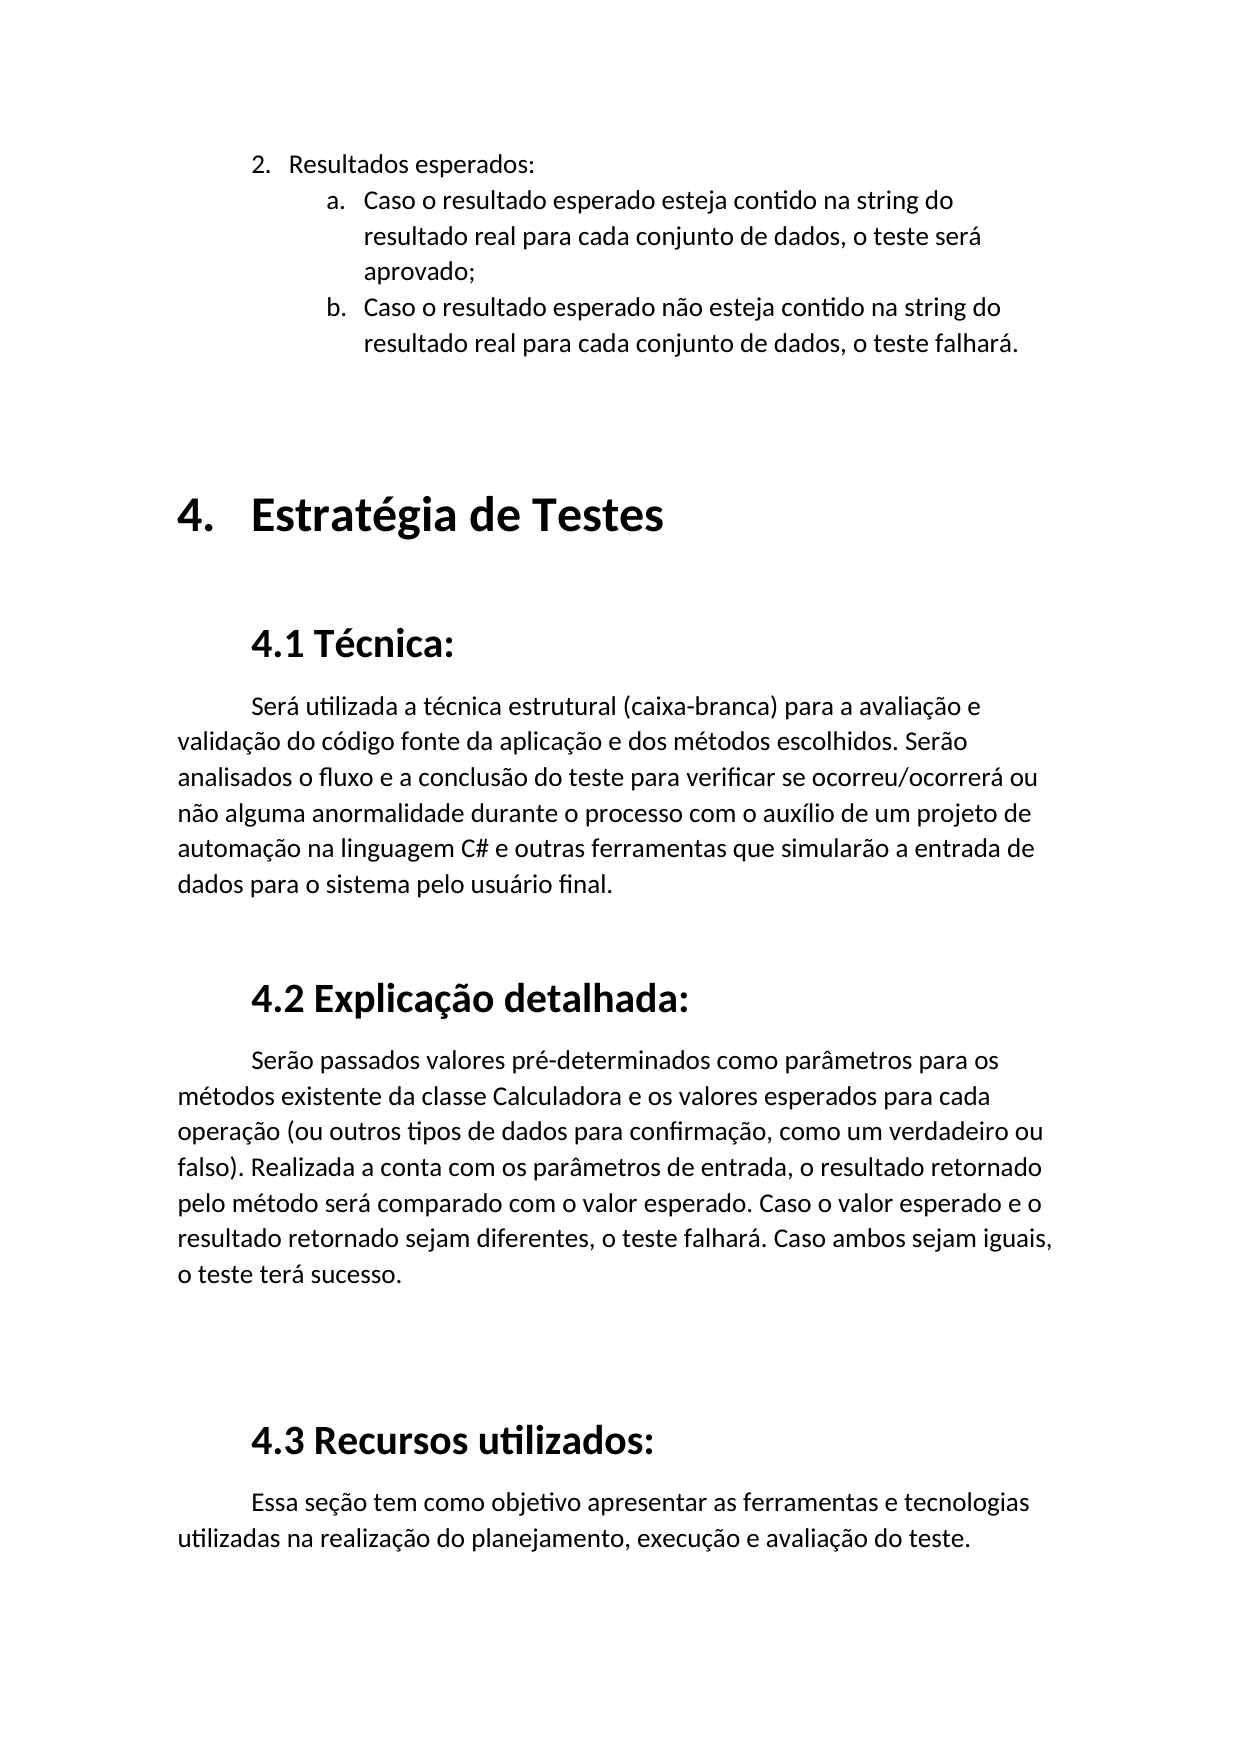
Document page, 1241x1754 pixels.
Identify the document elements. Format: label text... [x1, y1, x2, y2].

text 4. Estratégia de Testes [177, 483, 1063, 544]
list Caso o resultado esperado esteja contido na string do resultado real para cada conjunto de dados, o teste será aprovado; [326, 183, 1063, 287]
text 4.3 Recursos utilizados: [177, 1414, 1063, 1465]
text Essa seção tem como objetivo apresentar as ferramentas e tecnologias utilizadas na realização do planejamento, execução e avaliação do teste. [177, 1485, 1063, 1554]
text Serão passados valores pré-determinados como parâmetros para os métodos existente da classe Calculadora e os valores esperados para cada operação (ou outros tipos de dados para confirmação, como um verdadeiro ou falso). Realizada a conta com os parâmetros de entrada, o resultado retornado pelo método será comparado com o valor esperado. Caso o valor esperado e o resultado retornado sejam diferentes, o teste falhará. Caso ambos sejam iguais, o teste terá sucesso. [177, 1043, 1063, 1290]
list Resultados esperados: [251, 148, 1063, 181]
text 4.1 Técnica: [177, 617, 1063, 668]
text Será utilizada a técnica estrutural (caixa-branca) para a avaliação e validação do código fonte da aplicação e dos métodos escolhidos. Serão analisados o fluxo e a conclusão do teste para verificar se ocorreu/ocorrerá ou não alguma anormalidade durante o processo com o auxílio de um projeto de automação na linguagem C# e outras ferramentas que simularão a entrada de dados para o sistema pelo usuário final. [177, 689, 1063, 900]
list Caso o resultado esperado não esteja contido na string do resultado real para cada conjunto de dados, o teste falhará. [326, 290, 1063, 359]
text 4.2 Explicação detalhada: [177, 972, 1063, 1022]
